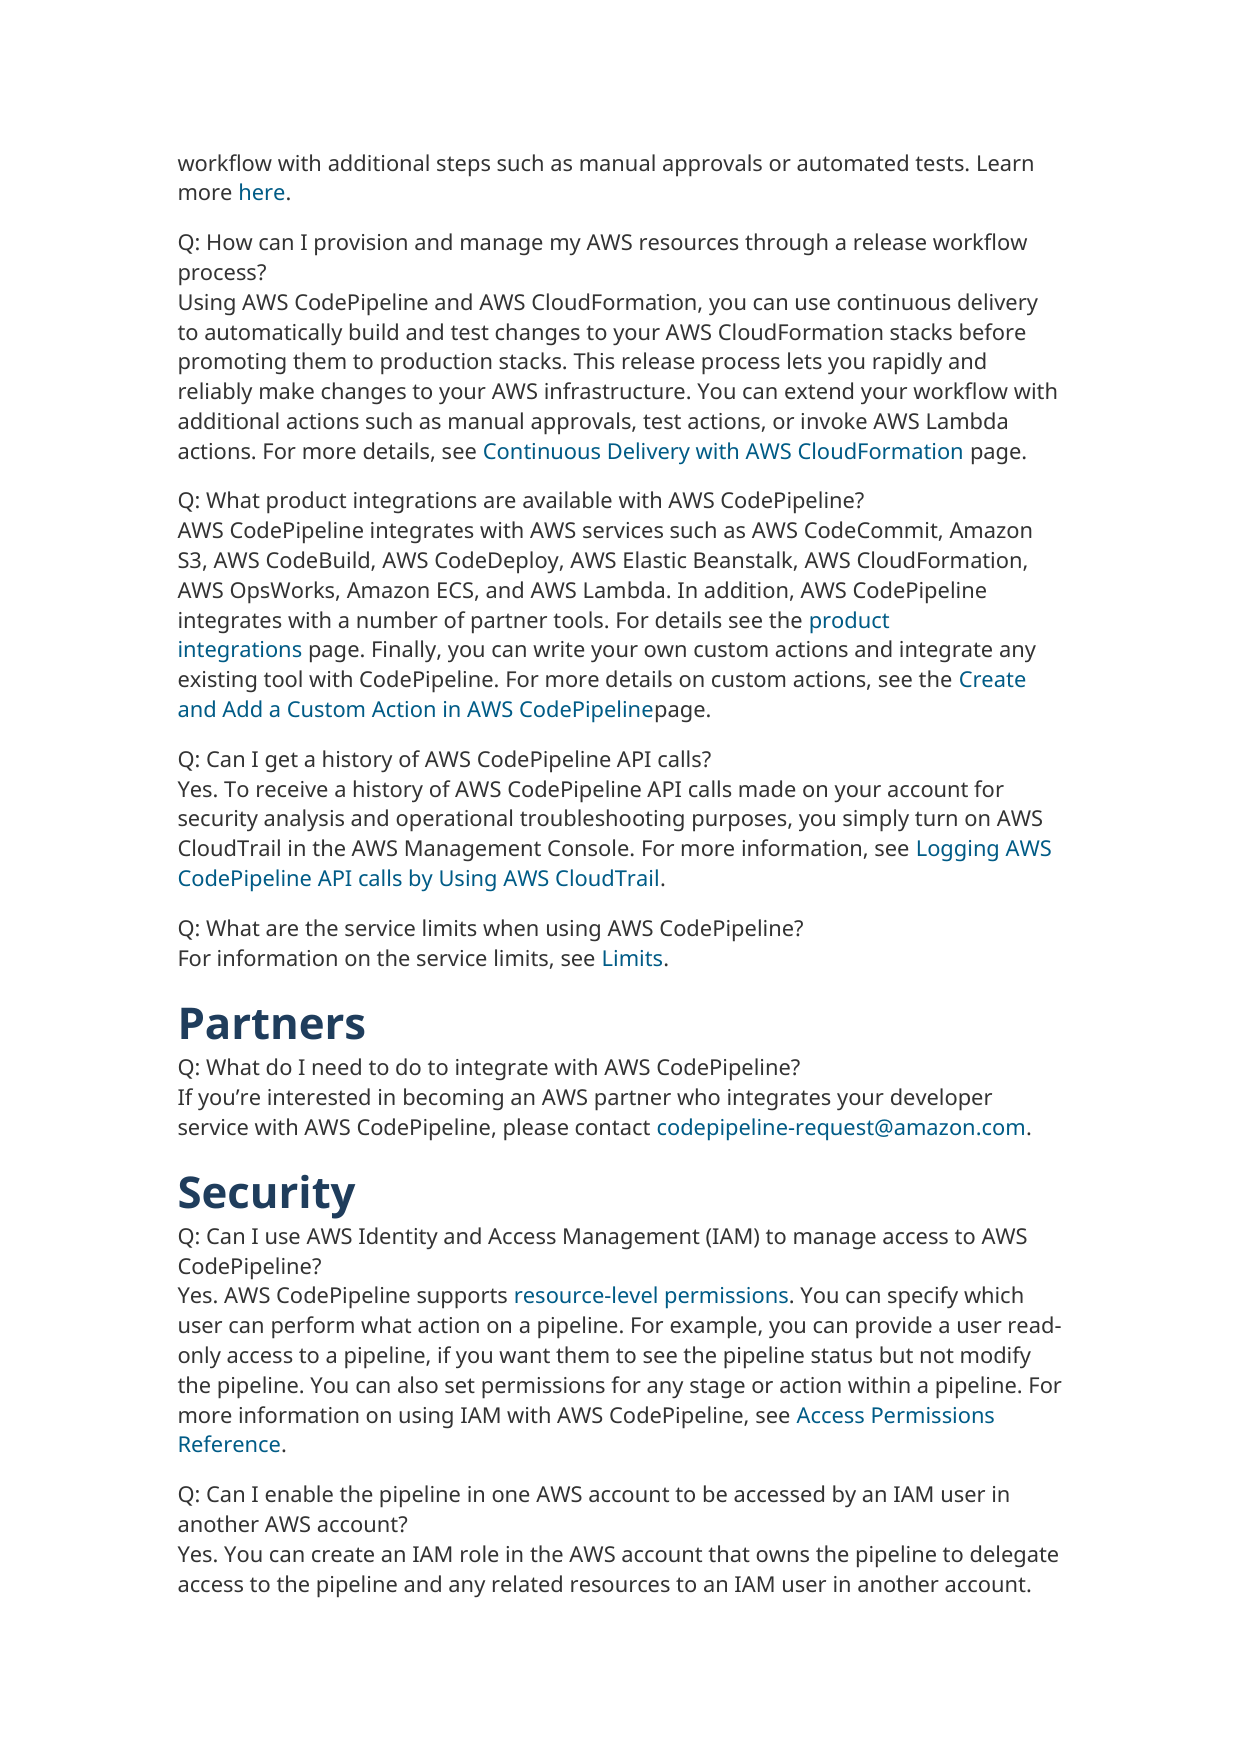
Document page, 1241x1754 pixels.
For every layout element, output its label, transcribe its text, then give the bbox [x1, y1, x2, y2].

text Q: What do I need to do to integrate with AWS CodePipeline? If you’re interested in becoming an AWS partner who integrates your developer service with AWS CodePipeline, please contact codepipeline-request@amazon.com. [177, 1052, 1063, 1141]
text Q: Can I use AWS Identity and Access Management (IAM) to manage access to AWS CodePipeline? Yes. AWS CodePipeline supports resource-level permissions. You can specify which user can perform what action on a pipeline. For example, you can provide a user read-only access to a pipeline, if you want them to see the pipeline status but not modify the pipeline. You can also set permissions for any stage or action within a pipeline. For more information on using IAM with AWS CodePipeline, see Access Permissions Reference. [177, 1221, 1063, 1459]
text Q: How can I provision and manage my AWS resources through a release workflow process? Using AWS CodePipeline and AWS CloudFormation, you can use continuous delivery to automatically build and test changes to your AWS CloudFormation stacks before promoting them to production stacks. This release process lets you rapidly and reliably make changes to your AWS infrastructure. You can extend your workflow with additional actions such as manual approvals, test actions, or invoke AWS Lambda actions. For more details, see Continuous Delivery with AWS CloudFormation page. [177, 227, 1063, 466]
subtitle Security [177, 1161, 1063, 1221]
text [177, 1479, 1063, 1598]
subtitle Partners [177, 992, 1063, 1052]
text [177, 148, 1063, 207]
text Q: What product integrations are available with AWS CodePipeline? AWS CodePipeline integrates with AWS services such as AWS CodeCommit, Amazon S3, AWS CodeBuild, AWS CodeDeploy, AWS Elastic Beanstalk, AWS CloudFormation, AWS OpsWorks, Amazon ECS, and AWS Lambda. In addition, AWS CodePipeline integrates with a number of partner tools. For details see the product integrations page. Finally, you can write your own custom actions and integrate any existing tool with CodePipeline. For more details on custom actions, see the Create and Add a Custom Action in AWS CodePipelinepage. [177, 486, 1063, 724]
text Q: What are the service limits when using AWS CodePipeline? For information on the service limits, see Limits. [177, 913, 1063, 972]
text Q: Can I get a history of AWS CodePipeline API calls? Yes. To receive a history of AWS CodePipeline API calls made on your account for security analysis and operational troubleshooting purposes, you simply turn on AWS CloudTrail in the AWS Management Console. For more information, see Logging AWS CodePipeline API calls by Using AWS CloudTrail. [177, 744, 1063, 893]
